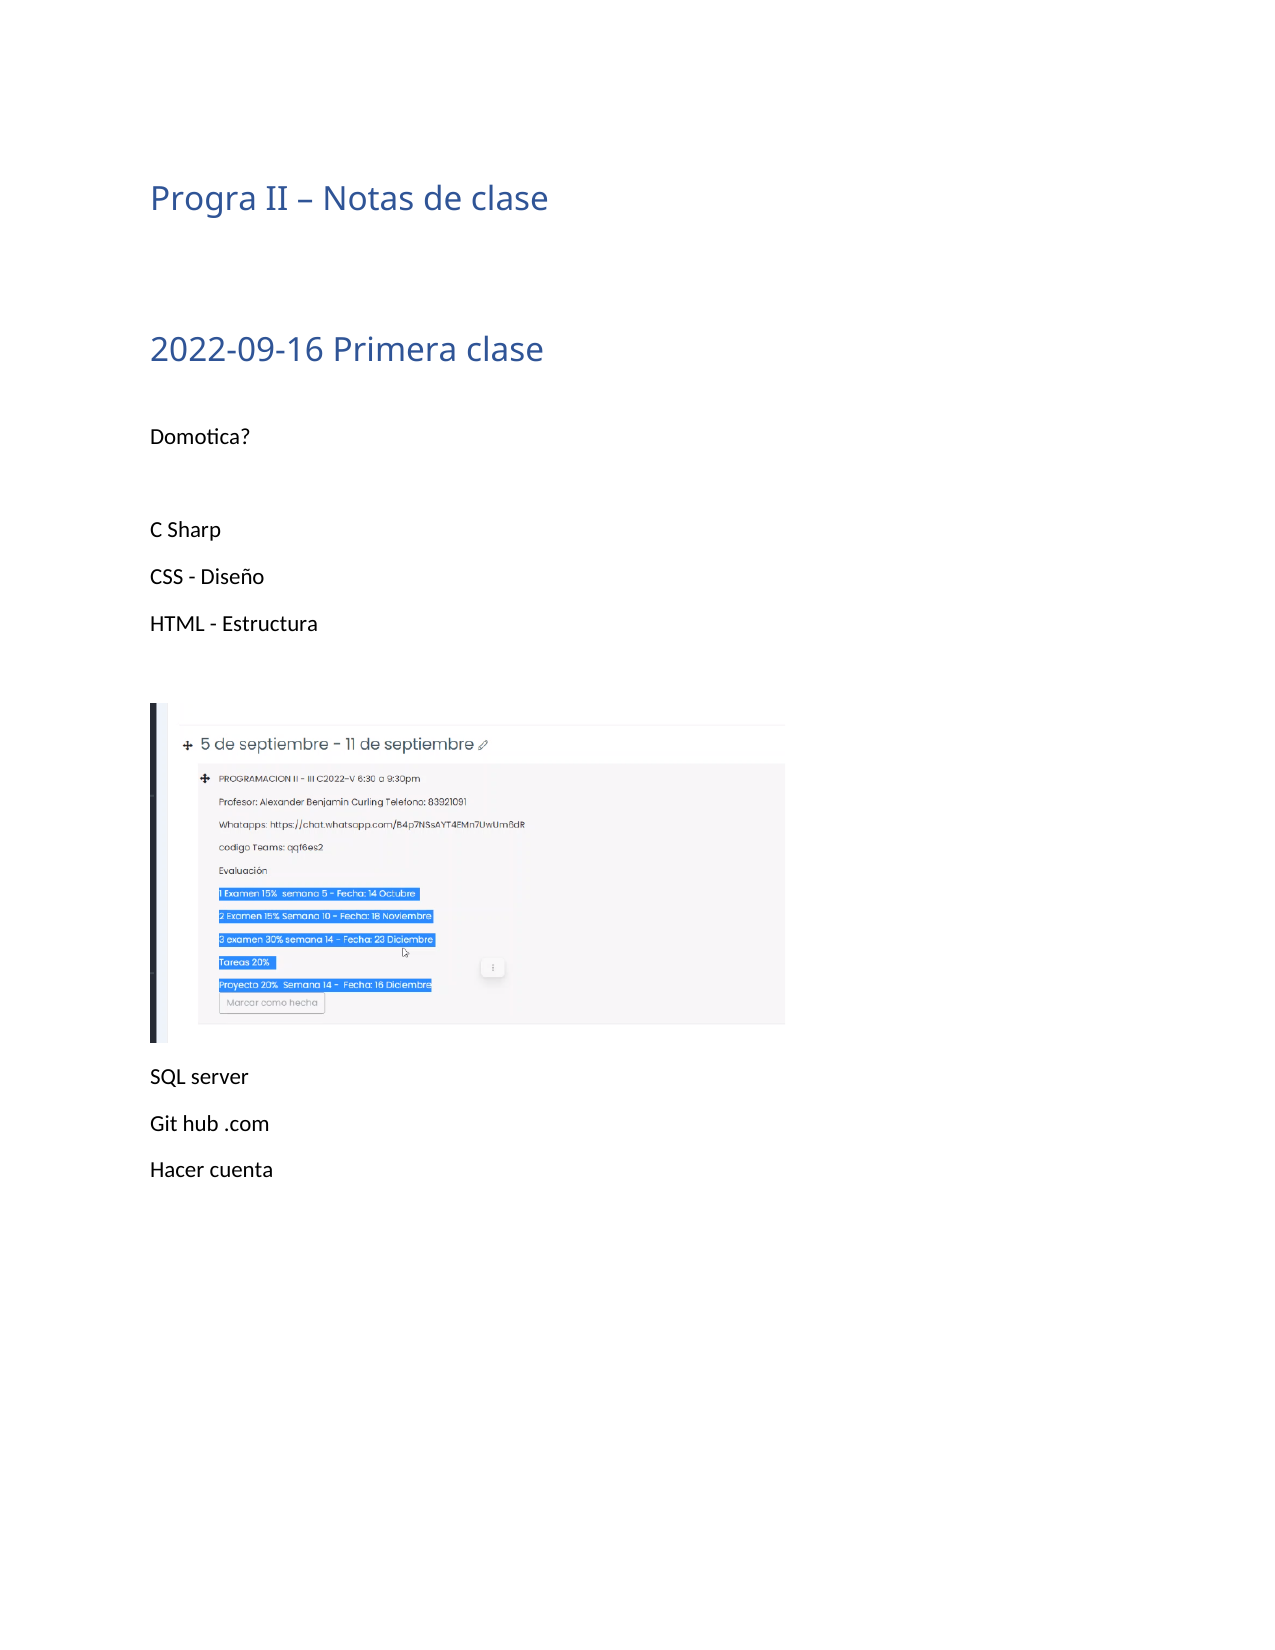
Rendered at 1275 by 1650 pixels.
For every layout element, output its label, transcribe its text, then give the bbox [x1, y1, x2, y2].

picture [150, 703, 786, 1043]
text C Sharp [150, 516, 1125, 544]
text CSS - Diseño [150, 562, 1125, 591]
subtitle Progra II – Notas de clase [150, 175, 1125, 220]
text Domotica? [150, 422, 1125, 450]
subtitle 2022-09-16 Primera clase [150, 326, 1125, 371]
text HTML - Estructura [150, 609, 1125, 637]
text SQL server [150, 1062, 1125, 1090]
text Hacer cuenta [150, 1156, 1125, 1184]
text Git hub .com [150, 1109, 1125, 1137]
